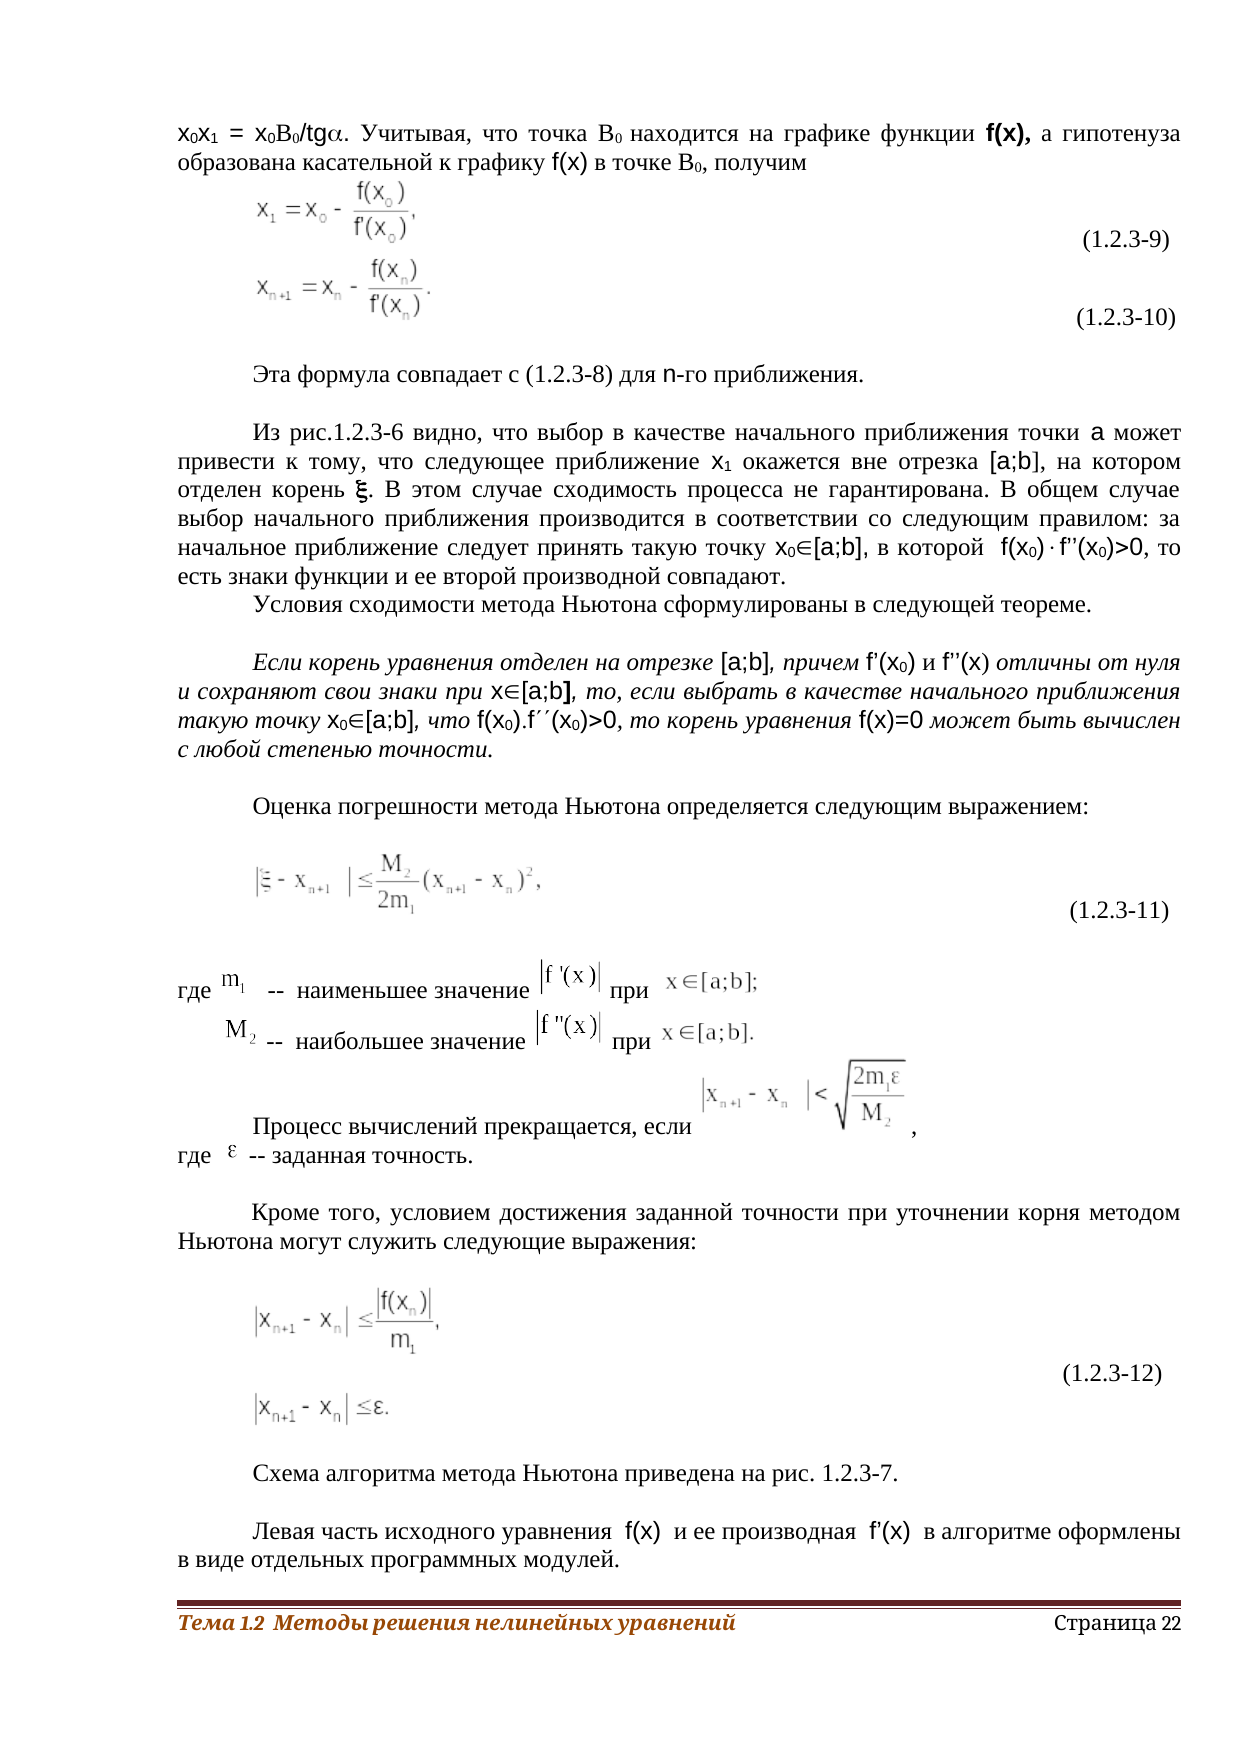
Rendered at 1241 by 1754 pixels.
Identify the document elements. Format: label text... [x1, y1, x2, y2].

text Если корень уравнения отделен на отрезке [a;b], причем f’(х0) и f’’(х) отличны от нуля и сохраняют свои знаки при х[a;b], то, если выбрать в качестве начального приближения такую точку х0[a;b], что f(х0)f(х0)0, то корень уравнения f(x)=0 может быть вычислен с любой степенью точности. [177, 647, 1181, 762]
text где -- наименьшее значение при [177, 953, 1181, 1004]
text (1.2.3-10) [177, 253, 1181, 330]
text Кроме того, условием достижения заданной точности при уточнении корня методом Ньютона могут служить следующие выражения: [177, 1197, 1181, 1255]
text (1.2.3-11) [177, 849, 1181, 924]
text (1.2.3-12) [177, 1358, 1181, 1387]
text Процесс вычислений прекращается, если , [177, 1054, 1181, 1140]
text -- наибольшее значение при [177, 1004, 1181, 1054]
text Схема алгоритма метода Ньютона приведена на рис. 1.2.3-7. [177, 1458, 1181, 1487]
text (1.2.3-9) [177, 176, 1181, 253]
text Из рис.1.2.3-6 видно, что выбор в качестве начального приближения точки а может привести к тому, что следующее приближение х1 окажется вне отрезка [a;b], на котором отделен корень . В этом случае сходимость процесса не гарантирована. В общем случае выбор начального приближения производится в соответствии со следующим правилом: за начальное приближение следует принять такую точку х0[a;b], в которой f(х0)f’’(х0)0, то есть знаки функции и ее второй производной совпадают. [177, 417, 1181, 589]
text Левая часть исходного уравнения f(x) и ее производная f’(x) в алгоритме оформлены в виде отдельных программных модулей. [177, 1516, 1181, 1573]
text Оценка погрешности метода Ньютона определяется следующим выражением: [177, 791, 1181, 820]
text где -- заданная точность. [177, 1140, 1181, 1168]
text Эта формула совпадает с (1.2.3-8) для n-го приближения. [177, 359, 1181, 388]
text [177, 118, 1181, 176]
text Условия сходимости метода Ньютона сформулированы в следующей теореме. [177, 589, 1181, 618]
